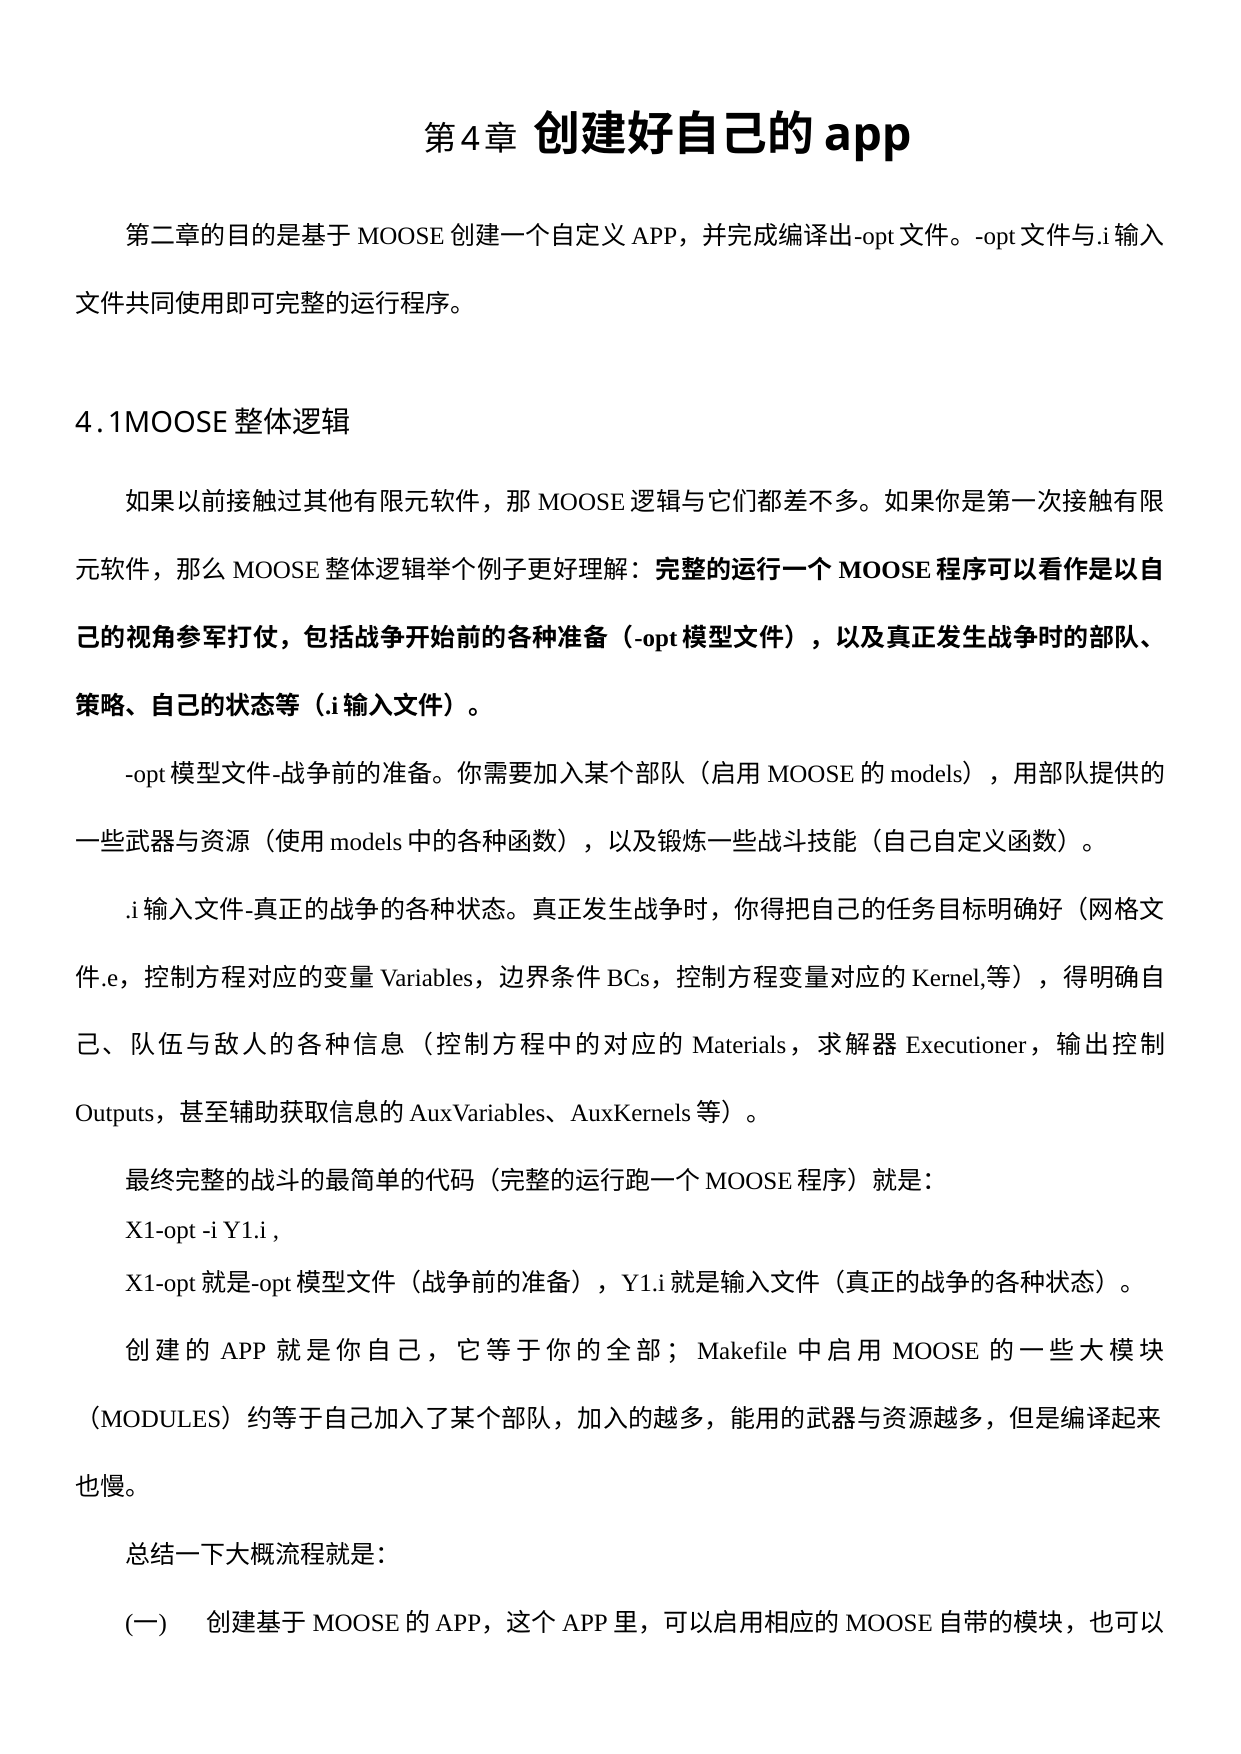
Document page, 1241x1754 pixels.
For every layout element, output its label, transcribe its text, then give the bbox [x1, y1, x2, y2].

text 总结一下大概流程就是： [75, 1518, 1165, 1586]
subtitle 创建好自己的app [75, 79, 1165, 181]
text X1-opt -i Y1.i , [75, 1213, 1165, 1247]
text 第二章的目的是基于MOOSE创建一个自定义APP，并完成编译出-opt文件。-opt文件与.i输入文件共同使用即可完整的运行程序。 [75, 199, 1165, 335]
text 最终完整的战斗的最简单的代码（完整的运行跑一个MOOSE程序）就是： [75, 1145, 1165, 1213]
text X1-opt就是-opt模型文件（战争前的准备），Y1.i就是输入文件（真正的战争的各种状态）。 [75, 1247, 1165, 1315]
text 如果以前接触过其他有限元软件，那MOOSE逻辑与它们都差不多。如果你是第一次接触有限元软件，那么MOOSE整体逻辑举个例子更好理解：完整的运行一个MOOSE程序可以看作是以自己的视角参军打仗，包括战争开始前的各种准备（-opt模型文件），以及真正发生战争时的部队、策略、自己的状态等（.i输入文件）。 [75, 466, 1165, 737]
text -opt模型文件-战争前的准备。你需要加入某个部队（启用MOOSE的models），用部队提供的一些武器与资源（使用models中的各种函数），以及锻炼一些战斗技能（自己自定义函数）。 [75, 737, 1165, 873]
text 创建的APP就是你自己，它等于你的全部；Makefile中启用MOOSE的一些大模块（MODULES）约等于自己加入了某个部队，加入的越多，能用的武器与资源越多，但是编译起来也慢。 [75, 1315, 1165, 1518]
text .i输入文件-真正的战争的各种状态。真正发生战争时，你得把自己的任务目标明确好（网格文件.e，控制方程对应的变量Variables，边界条件BCs，控制方程变量对应的Kernel,等），得明确自己、队伍与敌人的各种信息（控制方程中的对应的Materials，求解器Executioner，输出控制Outputs，甚至辅助获取信息的AuxVariables、AuxKernels等）。 [75, 873, 1165, 1145]
subtitle MOOSE整体逻辑 [75, 385, 1165, 453]
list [125, 1586, 1165, 1654]
